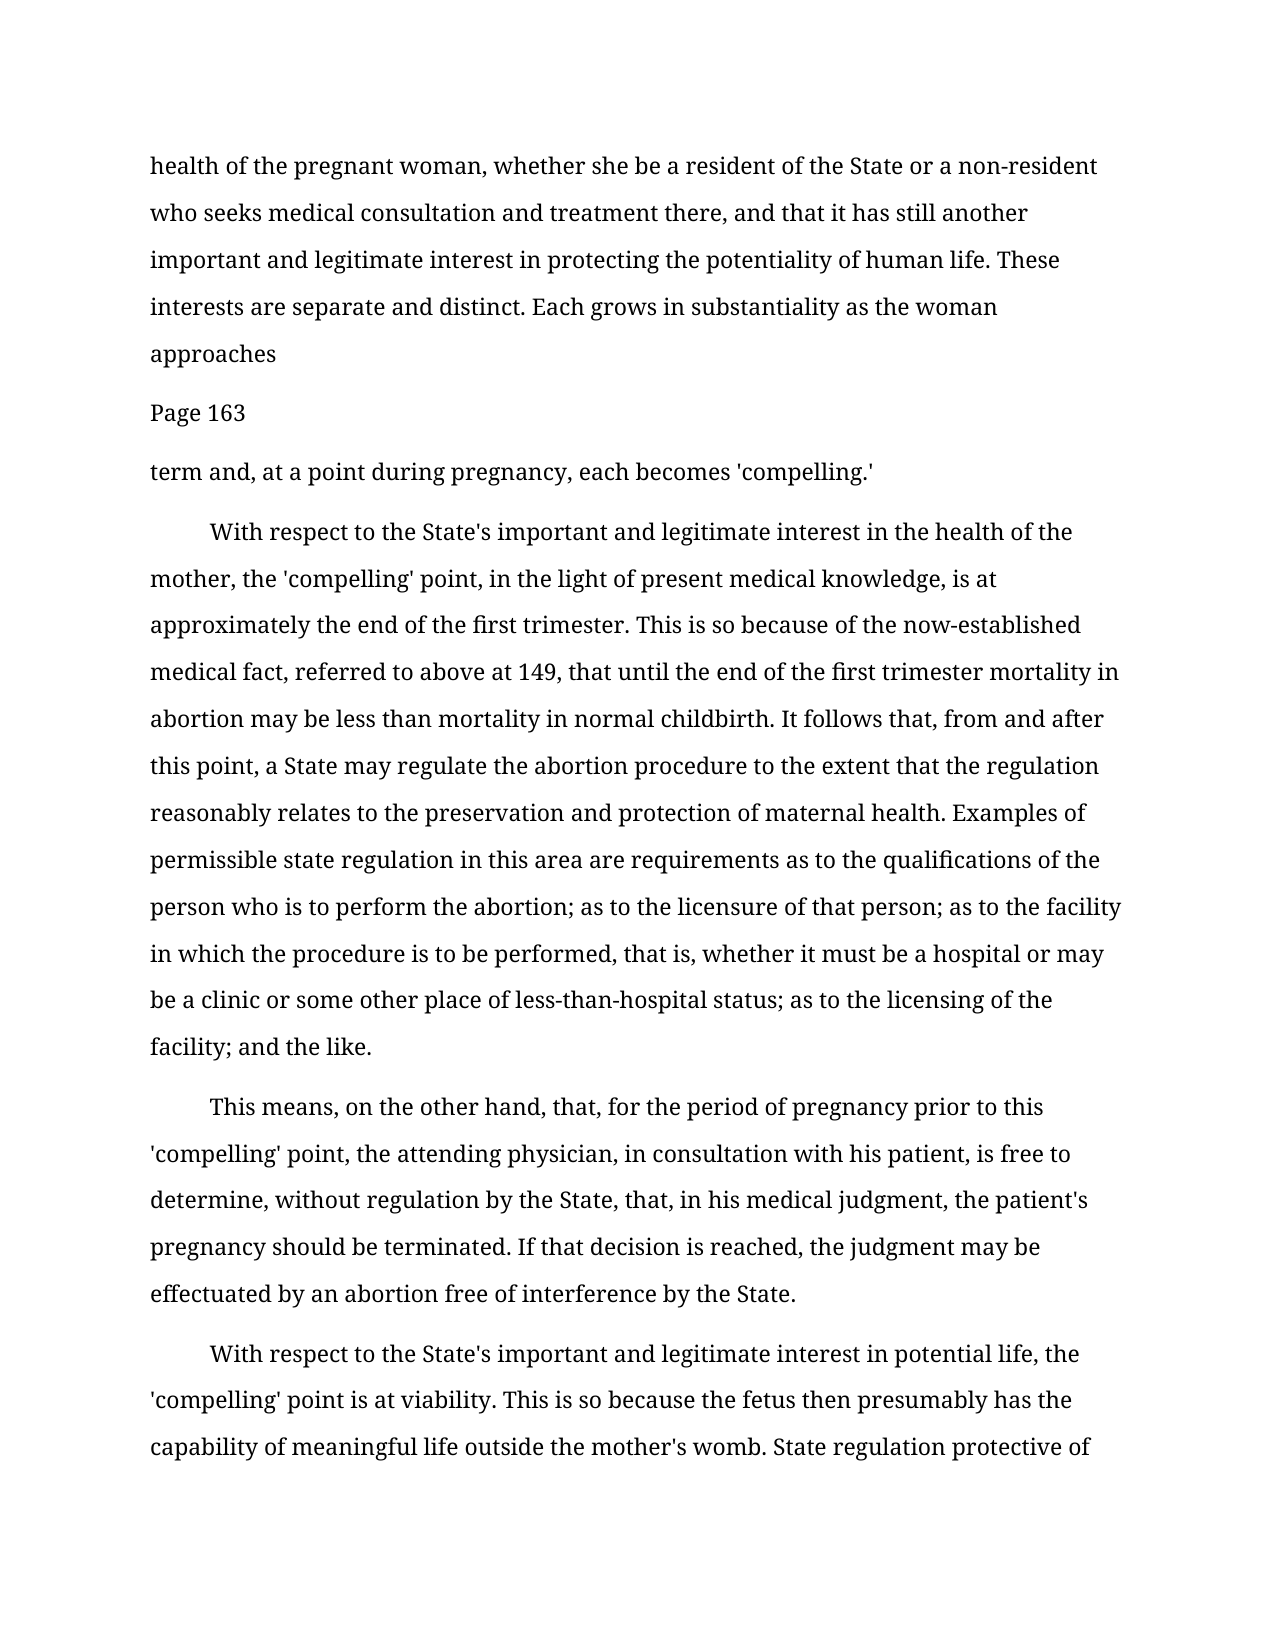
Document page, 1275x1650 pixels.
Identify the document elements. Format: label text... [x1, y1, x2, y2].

text With respect to the State's important and legitimate interest in the health of the mother, the 'compelling' point, in the light of present medical knowledge, is at approximately the end of the first trimester. This is so because of the now-established medical fact, referred to above at 149, that until the end of the first trimester mortality in abortion may be less than mortality in normal childbirth. It follows that, from and after this point, a State may regulate the abortion procedure to the extent that the regulation reasonably relates to the preservation and protection of maternal health. Examples of permissible state regulation in this area are requirements as to the qualifications of the person who is to perform the abortion; as to the licensure of that person; as to the facility in which the procedure is to be performed, that is, whether it must be a hospital or may be a clinic or some other place of less-than-hospital status; as to the licensing of the facility; and the like. [150, 516, 1125, 1062]
text term and, at a point during pregnancy, each becomes 'compelling.' [150, 456, 1125, 487]
text Page 163 [150, 397, 1125, 428]
